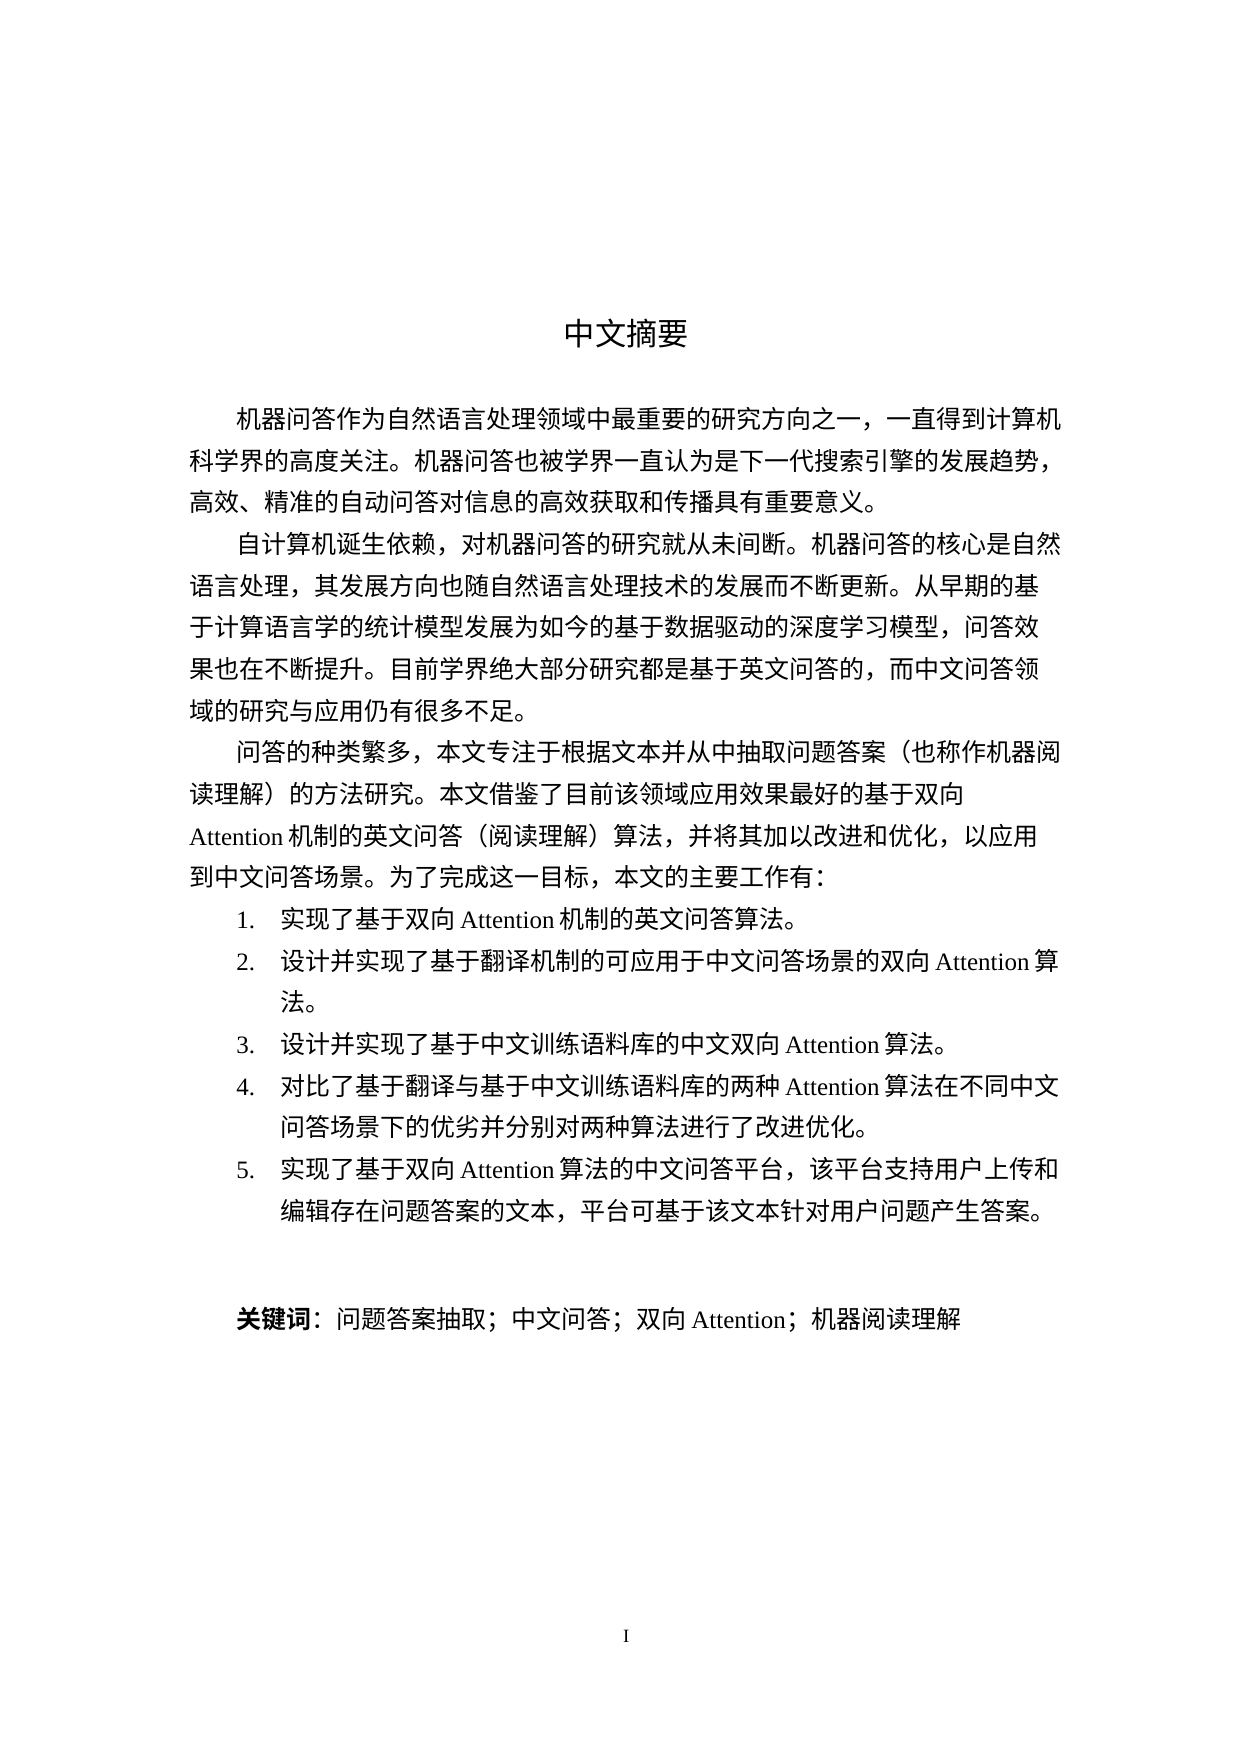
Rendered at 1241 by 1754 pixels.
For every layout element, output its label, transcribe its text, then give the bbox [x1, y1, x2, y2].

list 实现了基于双向Attention机制的英文问答算法。 [236, 895, 1063, 937]
text 关键词：问题答案抽取；中文问答；双向Attention；机器阅读理解 [189, 1295, 1063, 1337]
list 设计并实现了基于中文训练语料库的中文双向Attention算法。 [236, 1020, 1063, 1062]
list 设计并实现了基于翻译机制的可应用于中文问答场景的双向Attention算法。 [236, 937, 1063, 1020]
text 自计算机诞生依赖，对机器问答的研究就从未间断。机器问答的核心是自然语言处理，其发展方向也随自然语言处理技术的发展而不断更新。从早期的基于计算语言学的统计模型发展为如今的基于数据驱动的深度学习模型，问答效果也在不断提升。目前学界绝大部分研究都是基于英文问答的，而中文问答领域的研究与应用仍有很多不足。 [189, 520, 1063, 728]
text 问答的种类繁多，本文专注于根据文本并从中抽取问题答案（也称作机器阅读理解）的方法研究。本文借鉴了目前该领域应用效果最好的基于双向Attention机制的英文问答（阅读理解）算法，并将其加以改进和优化，以应用到中文问答场景。为了完成这一目标，本文的主要工作有： [189, 728, 1063, 895]
text 中文摘要 [189, 312, 1063, 353]
list 实现了基于双向Attention算法的中文问答平台，该平台支持用户上传和编辑存在问题答案的文本，平台可基于该文本针对用户问题产生答案。 [236, 1145, 1063, 1228]
list 对比了基于翻译与基于中文训练语料库的两种Attention算法在不同中文问答场景下的优劣并分别对两种算法进行了改进优化。 [236, 1062, 1063, 1145]
text 机器问答作为自然语言处理领域中最重要的研究方向之一，一直得到计算机科学界的高度关注。机器问答也被学界一直认为是下一代搜索引擎的发展趋势，高效、精准的自动问答对信息的高效获取和传播具有重要意义。 [189, 395, 1063, 520]
